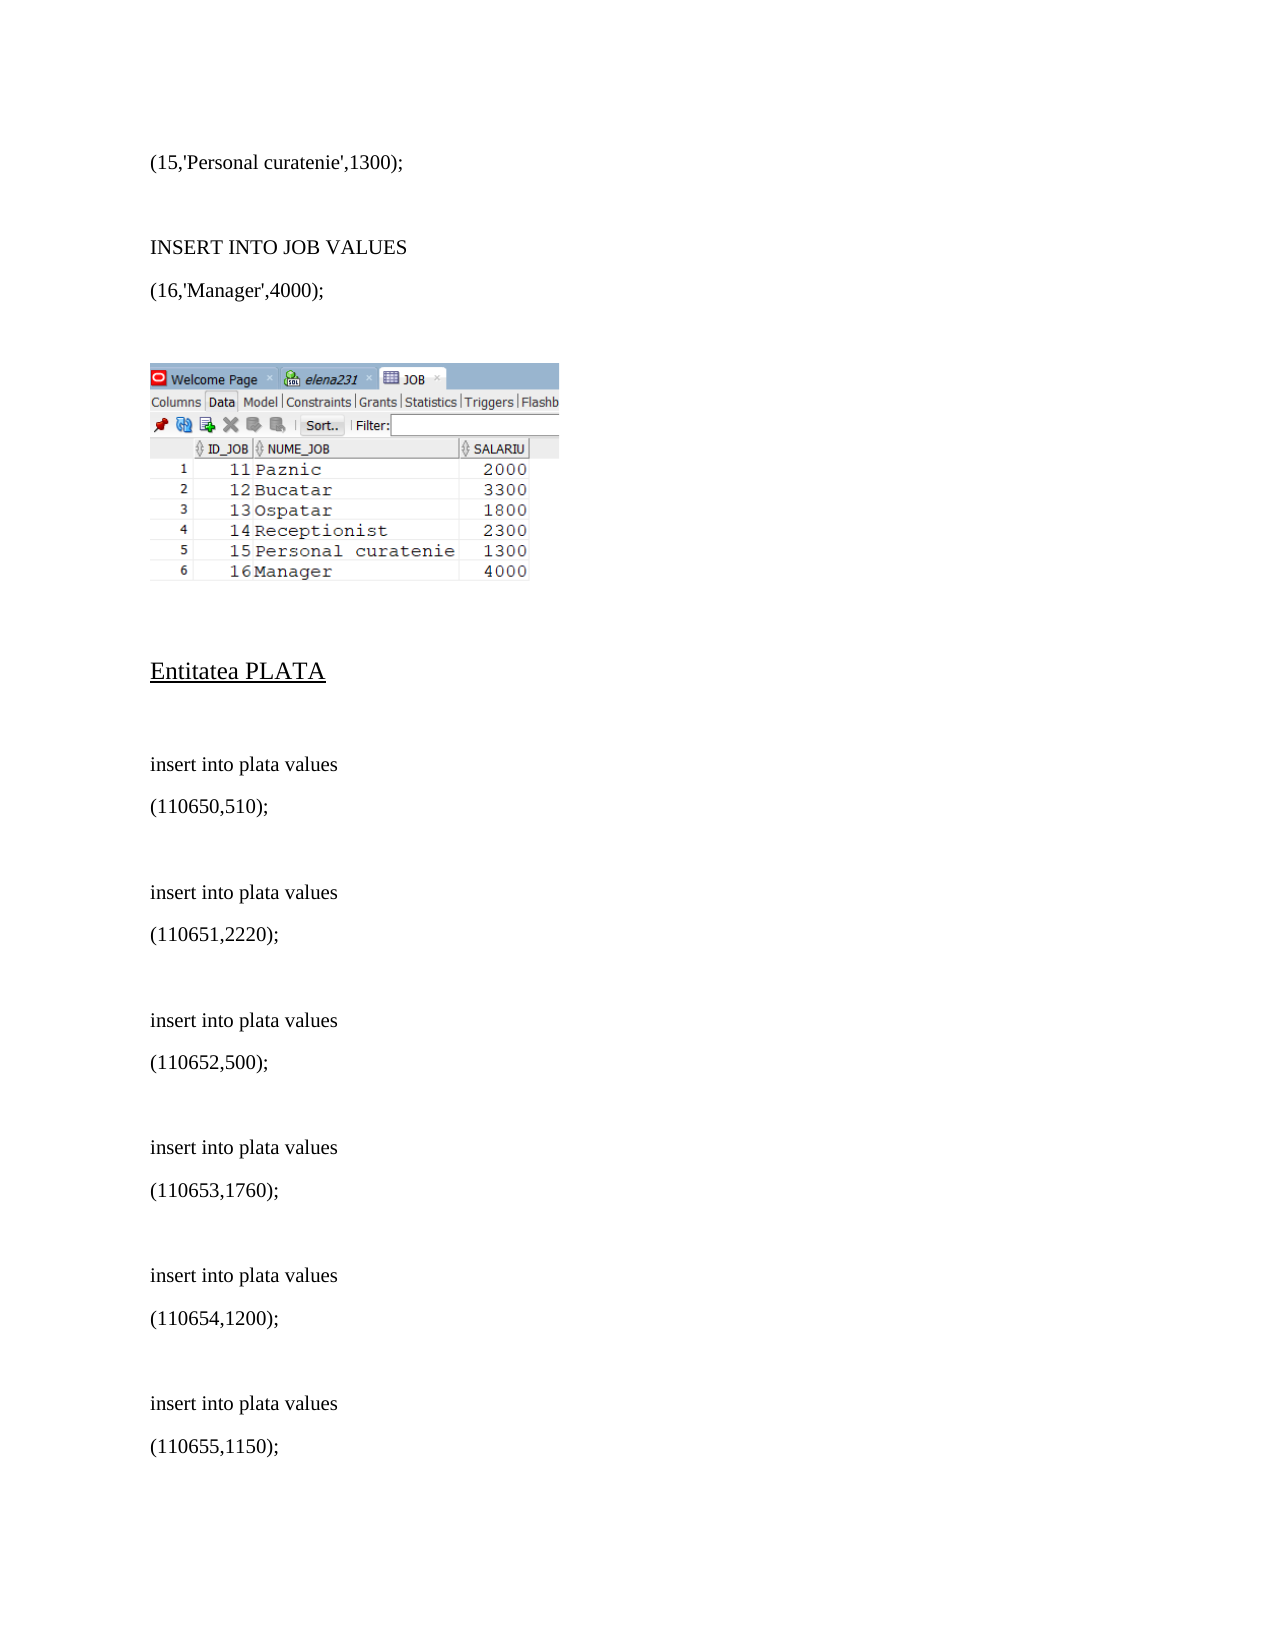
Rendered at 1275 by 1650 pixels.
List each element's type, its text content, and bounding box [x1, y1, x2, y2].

text (110653,1760); [150, 1178, 1125, 1202]
text (15,'Personal curatenie',1300); [150, 150, 1125, 174]
text insert into plata values [150, 1263, 1125, 1287]
text insert into plata values [150, 1135, 1125, 1159]
text (110651,2220); [150, 922, 1125, 946]
text insert into plata values [150, 880, 1125, 904]
text Entitatea PLATA [150, 656, 1125, 685]
text insert into plata values [150, 752, 1125, 776]
text (110655,1150); [150, 1433, 1125, 1458]
text (110650,510); [150, 794, 1125, 818]
text INSERT INTO JOB VALUES [150, 235, 1125, 259]
text insert into plata values [150, 1007, 1125, 1032]
picture [150, 363, 560, 595]
text (110654,1200); [150, 1306, 1125, 1330]
text (110652,500); [150, 1050, 1125, 1074]
text (16,'Manager',4000); [150, 278, 1125, 302]
text insert into plata values [150, 1391, 1125, 1415]
